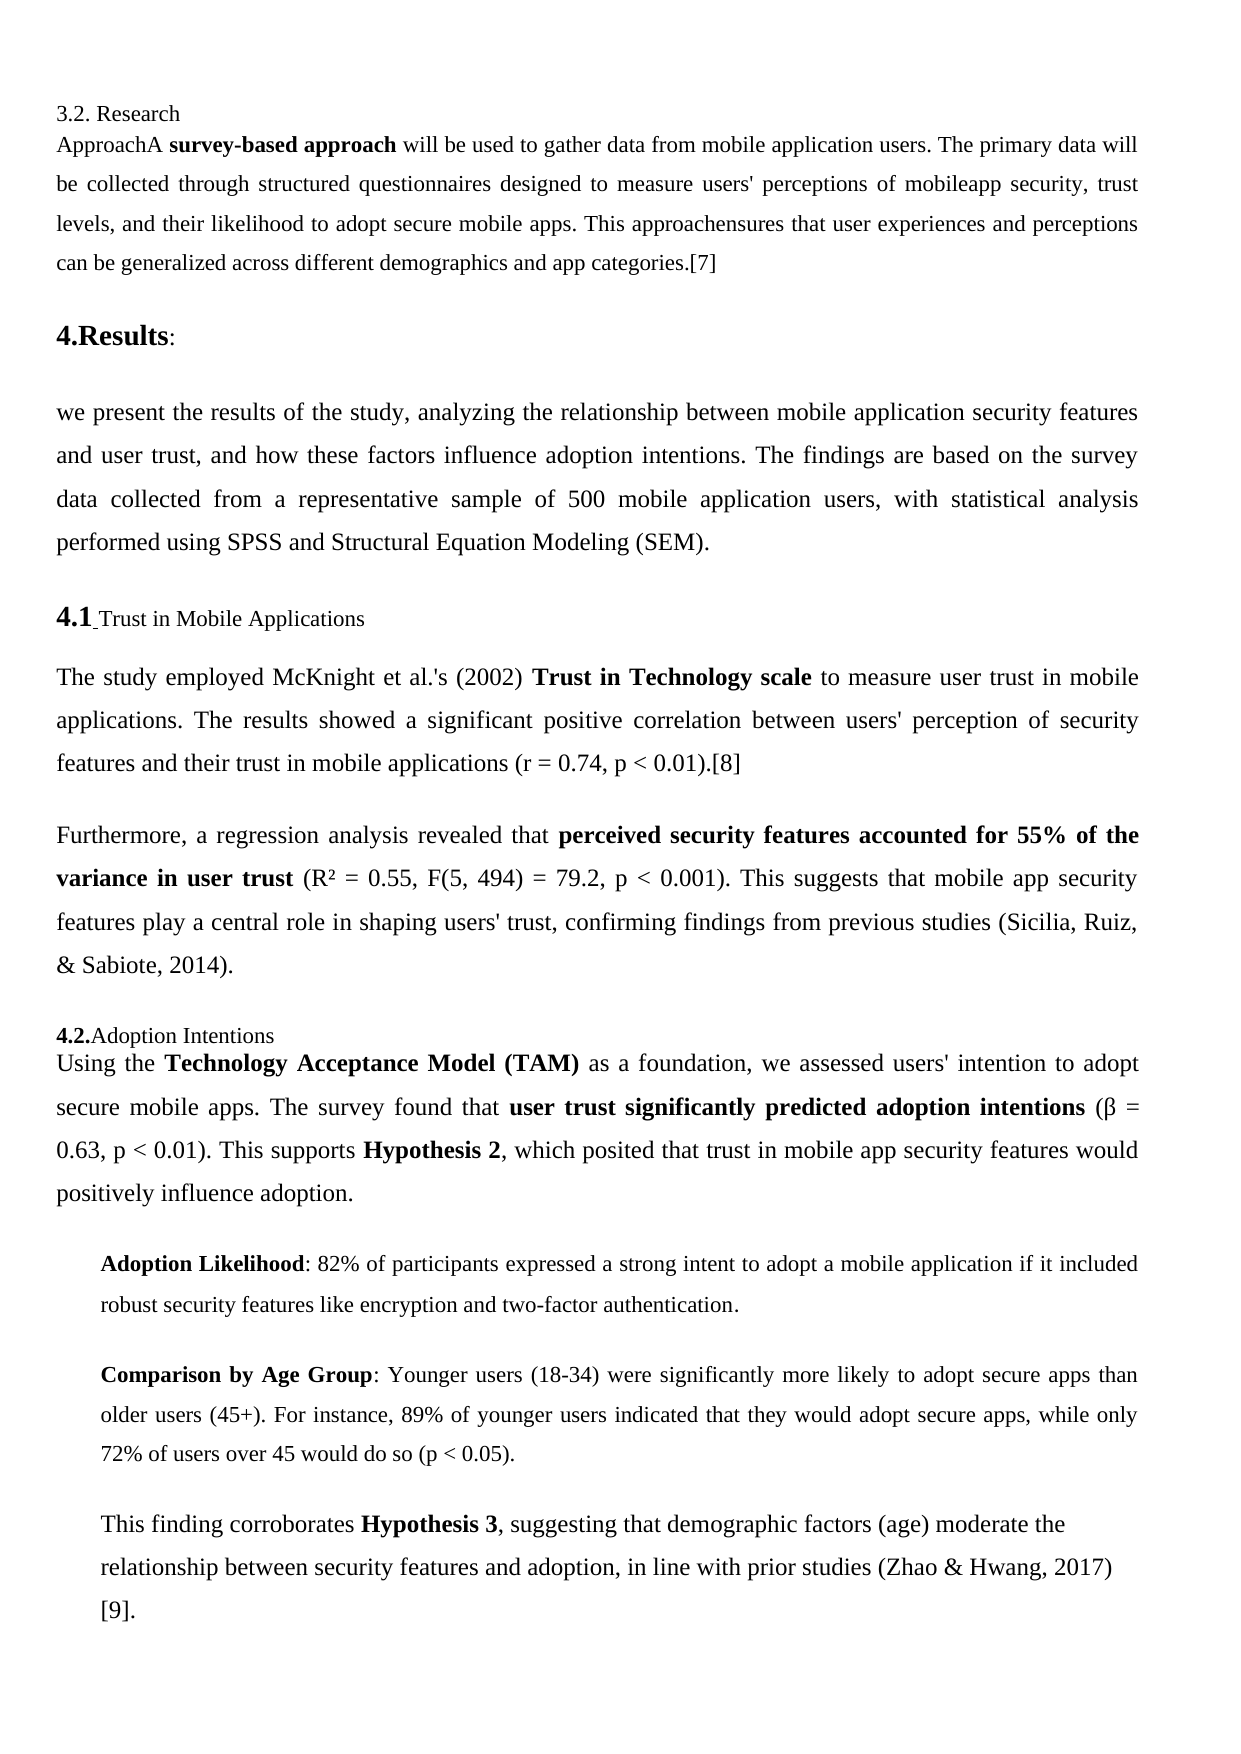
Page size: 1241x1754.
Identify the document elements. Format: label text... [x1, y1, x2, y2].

text Furthermore, a regression analysis revealed that perceived security features accounted for 55% of the variance in user trust (R² = 0.55, F(5, 494) = 79.2, p < 0.001). This suggests that mobile app security features play a central role in shaping users' trust, confirming findings from previous studies (Sicilia, Ruiz, & Sabiote, 2014). [56, 820, 1140, 978]
text Using the Technology Acceptance Model (TAM) as a foundation, we assessed users' intention to adopt secure mobile apps. The survey found that user trust significantly predicted adoption intentions (β = 0.63, p < 0.01). This supports Hypothesis 2, which posited that trust in mobile app security features would positively influence adoption. [56, 1048, 1140, 1207]
subtitle 3.2. Research [56, 100, 1140, 127]
text Adoption Likelihood: 82% of participants expressed a strong intent to adopt a mobile application if it included robust security features like encryption and two-factor authentication. [100, 1250, 1140, 1318]
subtitle ApproachA survey-based approach will be used to gather data from mobile application users. The primary data will be collected through structured questionnaires designed to measure users' perceptions of mobileapp security, trust levels, and their likelihood to adopt secure mobile apps. This approachensures that user experiences and perceptions can be generalized across different demographics and app categories.[7] [56, 131, 1140, 276]
subtitle 4.1 Trust in Mobile Applications [56, 599, 1140, 633]
text Comparison by Age Group: Younger users (18-34) were significantly more likely to adopt secure apps than older users (45+). For instance, 89% of younger users indicated that they would adopt secure apps, while only 72% of users over 45 would do so (p < 0.05). [100, 1362, 1140, 1467]
text The study employed McKnight et al.'s (2002) Trust in Technology scale to measure user trust in mobile applications. The results showed a significant positive correlation between users' perception of security features and their trust in mobile applications (r = 0.74, p < 0.01).[8] [56, 662, 1140, 777]
subtitle 4.2.Adoption Intentions [56, 1022, 1140, 1048]
text we present the results of the study, analyzing the relationship between mobile application security features and user trust, and how these factors influence adoption intentions. The findings are based on the survey data collected from a representative sample of 500 mobile application users, with statistical analysis performed using SPSS and Structural Equation Modeling (SEM). [56, 397, 1140, 556]
text This finding corroborates Hypothesis 3, suggesting that demographic factors (age) moderate the relationship between security features and adoption, in line with prior studies (Zhao & Hwang, 2017)[9]. [100, 1509, 1140, 1624]
text 4.Results: [56, 318, 1140, 352]
